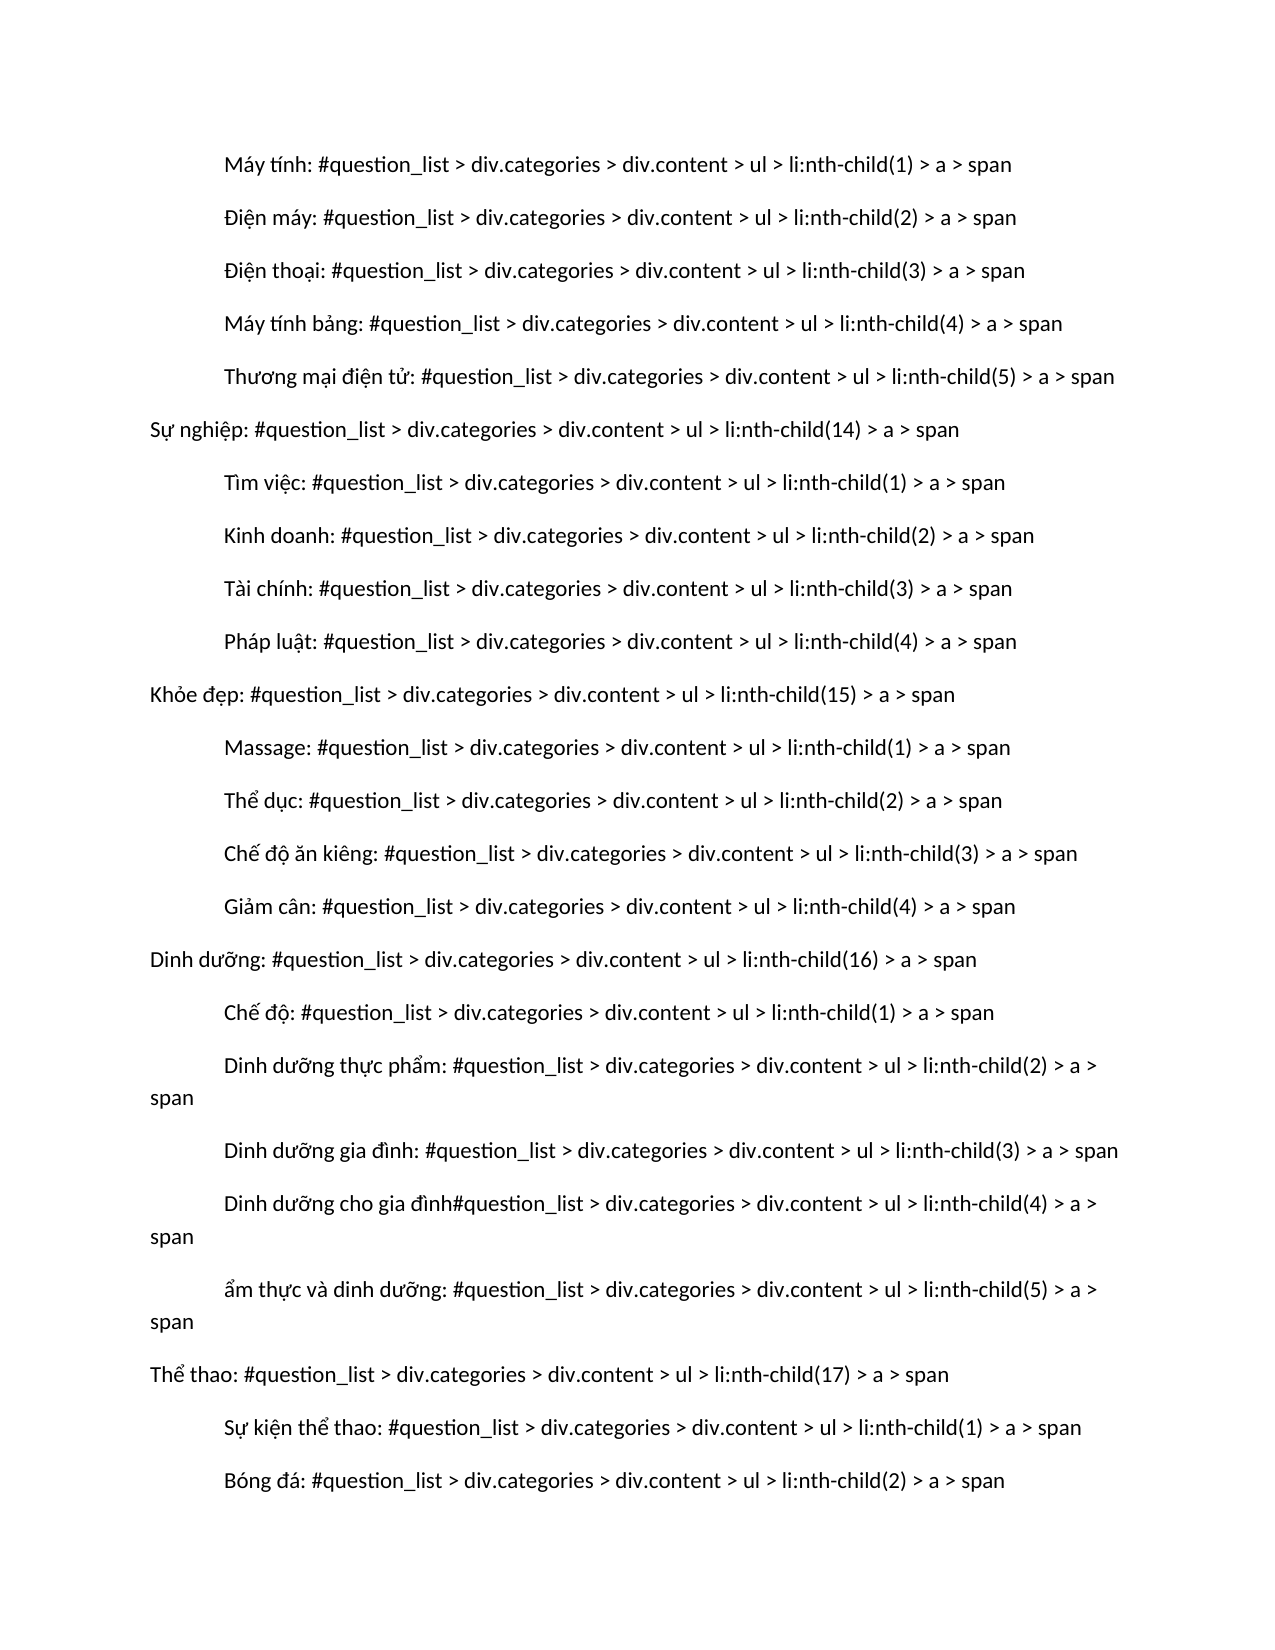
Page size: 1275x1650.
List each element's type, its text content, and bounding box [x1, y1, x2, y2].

text Dinh dưỡng gia đình: #question_list > div.categories > div.content > ul > li:nth-child(3) > a > span [150, 1137, 1125, 1164]
text Thương mại điện tử: #question_list > div.categories > div.content > ul > li:nth-child(5) > a > span [150, 362, 1125, 390]
text ẩm thực và dinh dưỡng: #question_list > div.categories > div.content > ul > li:nth-child(5) > a > span [150, 1275, 1125, 1335]
text Thể thao: #question_list > div.categories > div.content > ul > li:nth-child(17) > a > span [150, 1360, 1125, 1388]
text Massage: #question_list > div.categories > div.content > ul > li:nth-child(1) > a > span [150, 733, 1125, 761]
text Pháp luật: #question_list > div.categories > div.content > ul > li:nth-child(4) > a > span [150, 627, 1125, 655]
text Điện máy: #question_list > div.categories > div.content > ul > li:nth-child(2) > a > span [150, 203, 1125, 231]
text Sự kiện thể thao: #question_list > div.categories > div.content > ul > li:nth-child(1) > a > span [150, 1413, 1125, 1441]
text Giảm cân: #question_list > div.categories > div.content > ul > li:nth-child(4) > a > span [150, 892, 1125, 920]
text Chế độ: #question_list > div.categories > div.content > ul > li:nth-child(1) > a > span [150, 998, 1125, 1026]
text Máy tính: #question_list > div.categories > div.content > ul > li:nth-child(1) > a > span [150, 150, 1125, 178]
text Điện thoại: #question_list > div.categories > div.content > ul > li:nth-child(3) > a > span [150, 256, 1125, 284]
text Tìm việc: #question_list > div.categories > div.content > ul > li:nth-child(1) > a > span [150, 468, 1125, 496]
text Kinh doanh: #question_list > div.categories > div.content > ul > li:nth-child(2) > a > span [150, 521, 1125, 549]
text Dinh dưỡng thực phẩm: #question_list > div.categories > div.content > ul > li:nth-child(2) > a > span [150, 1051, 1125, 1112]
text Máy tính bảng: #question_list > div.categories > div.content > ul > li:nth-child(4) > a > span [150, 309, 1125, 337]
text Dinh dưỡng: #question_list > div.categories > div.content > ul > li:nth-child(16) > a > span [150, 945, 1125, 973]
text Chế độ ăn kiêng: #question_list > div.categories > div.content > ul > li:nth-child(3) > a > span [150, 839, 1125, 867]
text Tài chính: #question_list > div.categories > div.content > ul > li:nth-child(3) > a > span [150, 574, 1125, 602]
text Khỏe đẹp: #question_list > div.categories > div.content > ul > li:nth-child(15) > a > span [150, 680, 1125, 708]
text Dinh dưỡng cho gia đình#question_list > div.categories > div.content > ul > li:nth-child(4) > a > span [150, 1189, 1125, 1250]
text Thể dục: #question_list > div.categories > div.content > ul > li:nth-child(2) > a > span [150, 786, 1125, 814]
text Bóng đá: #question_list > div.categories > div.content > ul > li:nth-child(2) > a > span [150, 1466, 1125, 1494]
text Sự nghiệp: #question_list > div.categories > div.content > ul > li:nth-child(14) > a > span [150, 415, 1125, 443]
